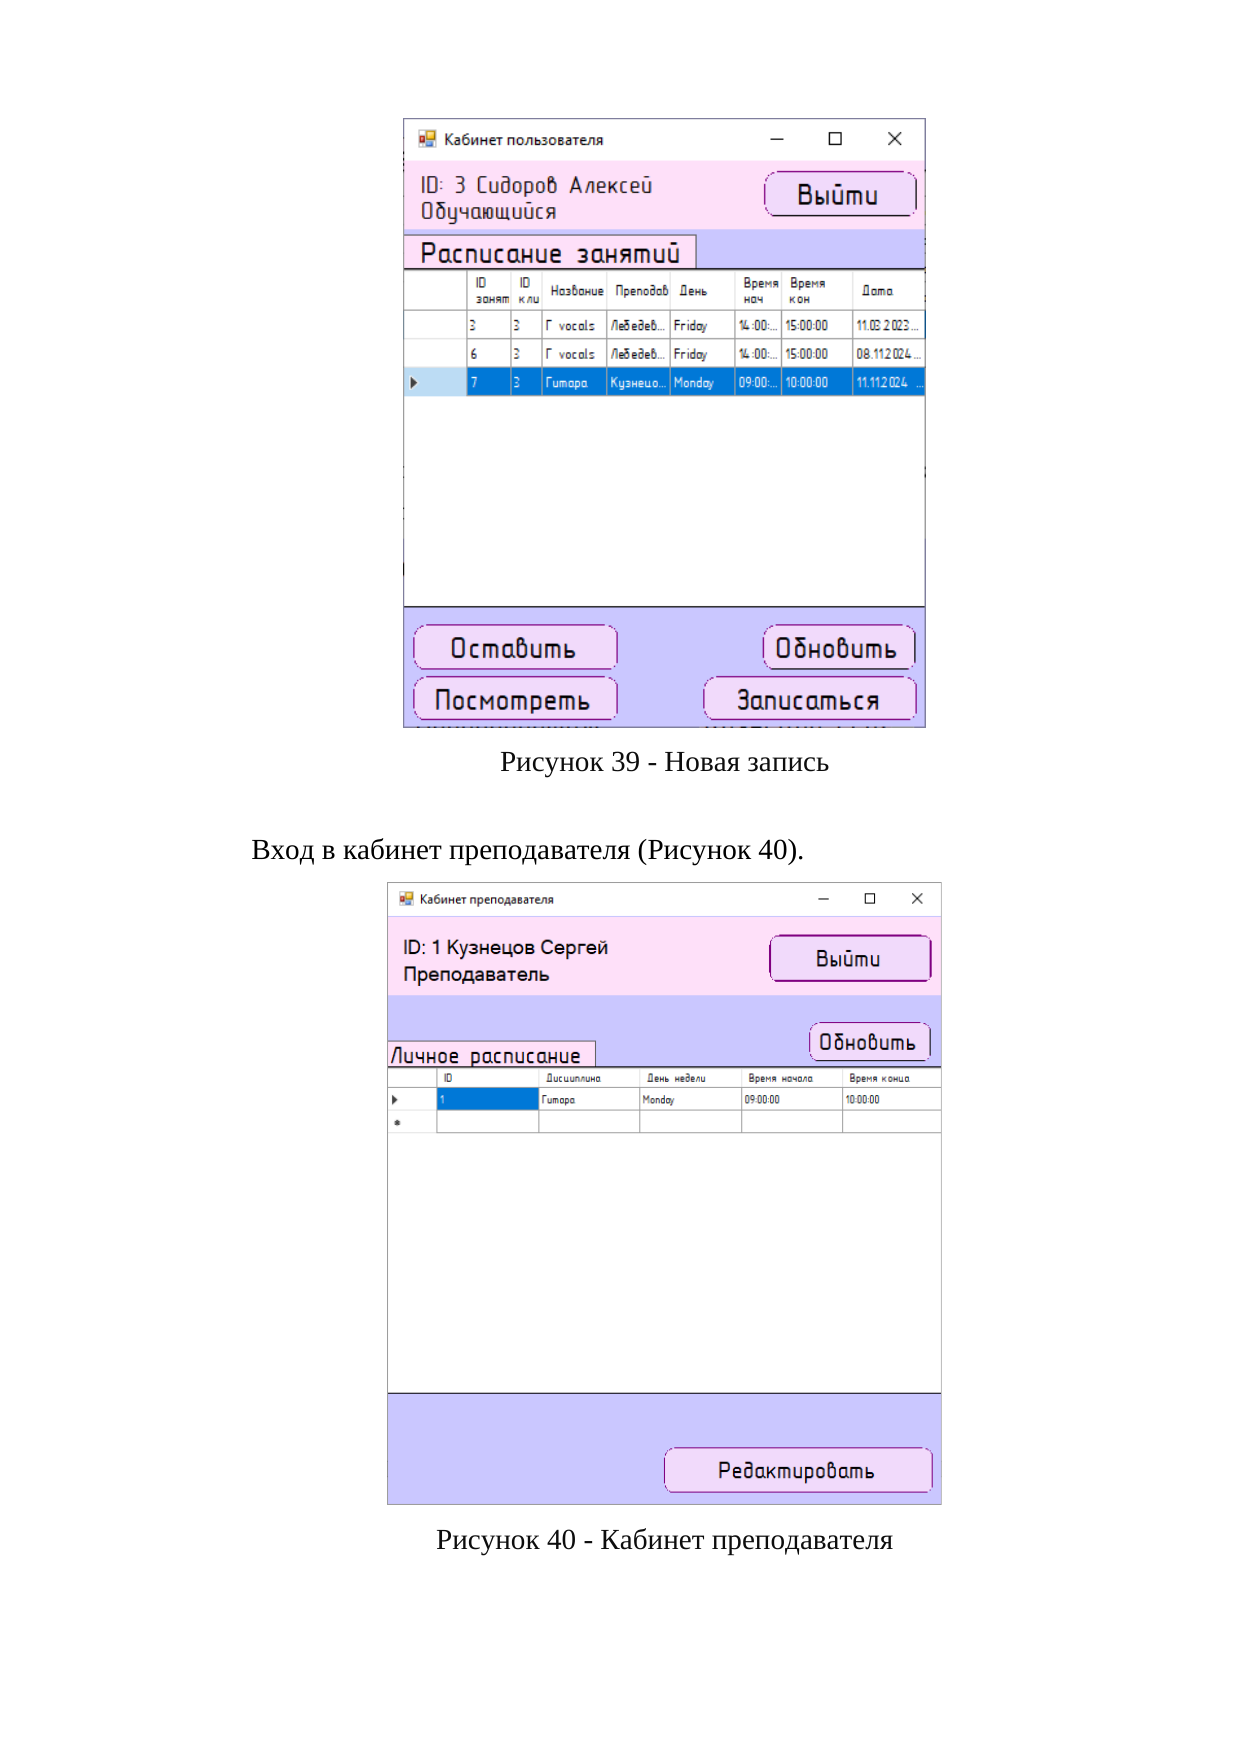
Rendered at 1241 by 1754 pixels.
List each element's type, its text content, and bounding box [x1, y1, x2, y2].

text Рисунок 39 - Новая запись [177, 744, 1152, 778]
picture [387, 882, 942, 1505]
picture [403, 118, 926, 728]
text Вход в кабинет преподавателя (Рисунок 40). [177, 832, 1152, 866]
text Рисунок 40 - Кабинет преподавателя [177, 1522, 1152, 1555]
